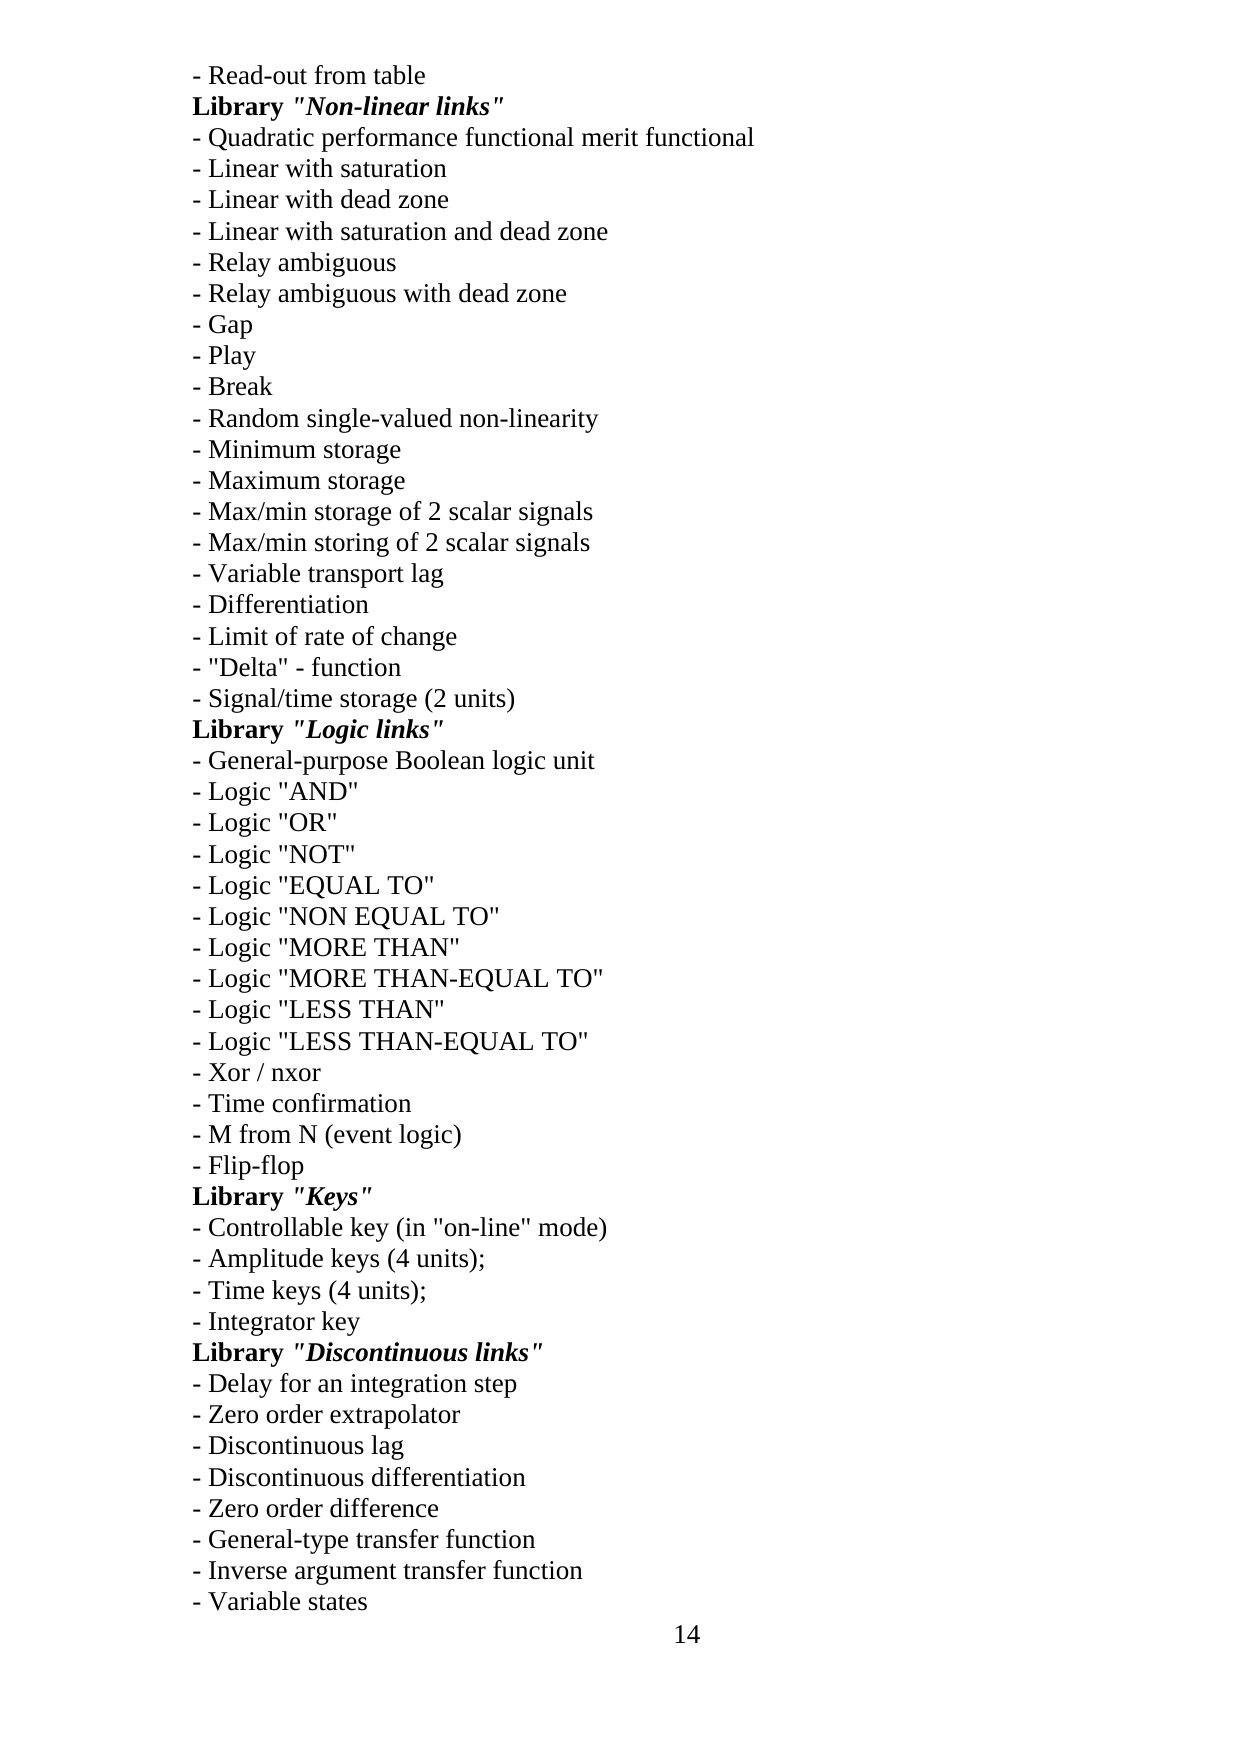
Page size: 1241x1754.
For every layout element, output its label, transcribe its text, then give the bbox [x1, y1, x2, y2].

text - Logic "LESS THAN" [118, 993, 1181, 1024]
text - Read-out from table [118, 59, 1181, 90]
text - Logic "OR" [118, 807, 1181, 838]
text - Integrator key [118, 1305, 1181, 1336]
text - Logic "AND" [118, 775, 1181, 807]
text Library "Logic links" [118, 713, 1181, 744]
text - Maximum storage [118, 464, 1181, 495]
text - General-purpose Boolean logic unit [118, 744, 1181, 775]
text - Max/min storing of 2 scalar signals [118, 526, 1181, 557]
text - Zero order difference [118, 1492, 1181, 1523]
text - Random single-valued non-linearity [118, 402, 1181, 433]
text Library "Non-linear links" [118, 90, 1181, 121]
text - Play [118, 339, 1181, 371]
text - "Delta" - function [118, 651, 1181, 682]
text - Differentiation [118, 588, 1181, 620]
text - Linear with saturation and dead zone [118, 215, 1181, 246]
text - Discontinuous lag [118, 1429, 1181, 1461]
text - Discontinuous differentiation [118, 1461, 1181, 1492]
text - Inverse argument transfer function [118, 1554, 1181, 1585]
text - Quadratic performance functional merit functional [118, 121, 1181, 152]
text - Signal/time storage (2 units) [118, 682, 1181, 713]
text - Break [118, 371, 1181, 402]
text - Time confirmation [118, 1087, 1181, 1118]
text - Logic "EQUAL TO" [118, 869, 1181, 900]
text - Logic "MORE THAN" [118, 931, 1181, 962]
text - Variable transport lag [118, 557, 1181, 588]
text Library "Keys" [118, 1180, 1181, 1211]
text - Logic "NOT" [118, 838, 1181, 869]
text - General-type transfer function [118, 1523, 1181, 1554]
text - Zero order extrapolator [118, 1398, 1181, 1429]
text - Time keys (4 units); [118, 1274, 1181, 1305]
text - Max/min storage of 2 scalar signals [118, 495, 1181, 526]
text - Linear with dead zone [118, 184, 1181, 215]
text - Logic "MORE THAN-EQUAL TO" [118, 962, 1181, 993]
text - Logic "LESS THAN-EQUAL TO" [118, 1024, 1181, 1056]
text - Flip-flop [118, 1149, 1181, 1180]
text - Delay for an integration step [118, 1367, 1181, 1398]
text - Xor / nxor [118, 1056, 1181, 1087]
text Library "Discontinuous links" [118, 1336, 1181, 1367]
text - Variable states [118, 1585, 1181, 1616]
text - Minimum storage [118, 433, 1181, 464]
text - Linear with saturation [118, 152, 1181, 184]
text - Relay ambiguous [118, 246, 1181, 277]
text - Logic "NON EQUAL TO" [118, 900, 1181, 931]
text - Gap [118, 308, 1181, 339]
text - Controllable key (in "on-line" mode) [118, 1211, 1181, 1243]
text - M from N (event logic) [118, 1118, 1181, 1149]
text - Limit of rate of change [118, 620, 1181, 651]
text - Relay ambiguous with dead zone [118, 277, 1181, 308]
text - Amplitude keys (4 units); [118, 1243, 1181, 1274]
